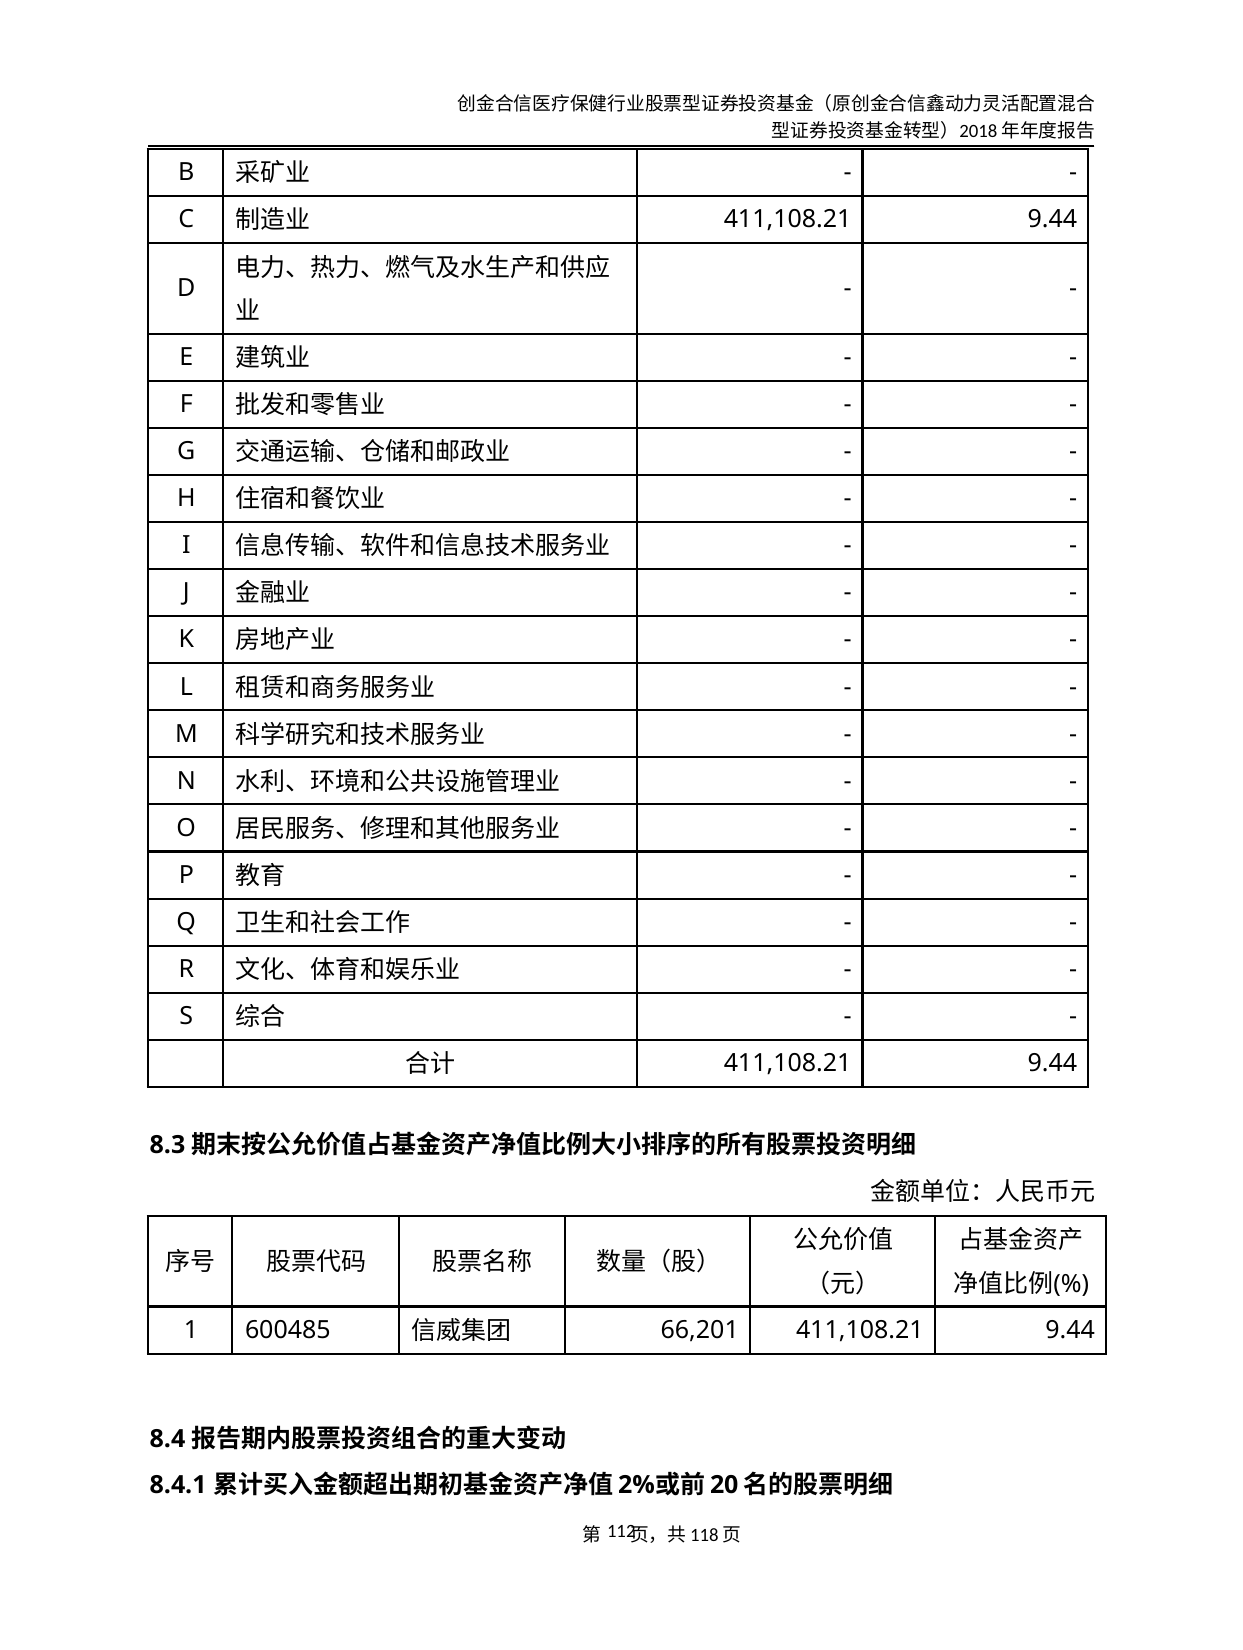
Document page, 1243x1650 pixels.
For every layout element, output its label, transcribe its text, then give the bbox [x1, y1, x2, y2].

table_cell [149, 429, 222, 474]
text 8.4.1 累计买入金额超出期初基金资产净值2%或前20名的股票明细 [149, 1465, 1094, 1501]
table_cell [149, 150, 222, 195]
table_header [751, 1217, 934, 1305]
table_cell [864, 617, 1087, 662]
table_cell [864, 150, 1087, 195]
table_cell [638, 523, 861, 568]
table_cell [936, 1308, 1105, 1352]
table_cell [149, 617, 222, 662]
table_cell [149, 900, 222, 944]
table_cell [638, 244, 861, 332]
text 8.3 期末按公允价值占基金资产净值比例大小排序的所有股票投资明细 [149, 1125, 1094, 1161]
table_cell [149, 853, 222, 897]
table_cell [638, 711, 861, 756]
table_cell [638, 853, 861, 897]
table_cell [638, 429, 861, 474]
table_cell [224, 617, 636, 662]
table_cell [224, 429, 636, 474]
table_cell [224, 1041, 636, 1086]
text 8.4 报告期内股票投资组合的重大变动 [149, 1418, 1094, 1455]
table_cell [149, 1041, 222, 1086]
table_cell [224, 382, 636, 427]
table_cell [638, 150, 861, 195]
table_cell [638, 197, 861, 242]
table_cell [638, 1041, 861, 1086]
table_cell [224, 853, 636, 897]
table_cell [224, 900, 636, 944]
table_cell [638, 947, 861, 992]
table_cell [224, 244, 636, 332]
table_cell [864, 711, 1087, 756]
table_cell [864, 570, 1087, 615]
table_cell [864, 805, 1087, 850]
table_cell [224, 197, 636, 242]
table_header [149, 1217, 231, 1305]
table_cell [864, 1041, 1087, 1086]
text 金额单位：人民币元 [149, 1171, 1094, 1208]
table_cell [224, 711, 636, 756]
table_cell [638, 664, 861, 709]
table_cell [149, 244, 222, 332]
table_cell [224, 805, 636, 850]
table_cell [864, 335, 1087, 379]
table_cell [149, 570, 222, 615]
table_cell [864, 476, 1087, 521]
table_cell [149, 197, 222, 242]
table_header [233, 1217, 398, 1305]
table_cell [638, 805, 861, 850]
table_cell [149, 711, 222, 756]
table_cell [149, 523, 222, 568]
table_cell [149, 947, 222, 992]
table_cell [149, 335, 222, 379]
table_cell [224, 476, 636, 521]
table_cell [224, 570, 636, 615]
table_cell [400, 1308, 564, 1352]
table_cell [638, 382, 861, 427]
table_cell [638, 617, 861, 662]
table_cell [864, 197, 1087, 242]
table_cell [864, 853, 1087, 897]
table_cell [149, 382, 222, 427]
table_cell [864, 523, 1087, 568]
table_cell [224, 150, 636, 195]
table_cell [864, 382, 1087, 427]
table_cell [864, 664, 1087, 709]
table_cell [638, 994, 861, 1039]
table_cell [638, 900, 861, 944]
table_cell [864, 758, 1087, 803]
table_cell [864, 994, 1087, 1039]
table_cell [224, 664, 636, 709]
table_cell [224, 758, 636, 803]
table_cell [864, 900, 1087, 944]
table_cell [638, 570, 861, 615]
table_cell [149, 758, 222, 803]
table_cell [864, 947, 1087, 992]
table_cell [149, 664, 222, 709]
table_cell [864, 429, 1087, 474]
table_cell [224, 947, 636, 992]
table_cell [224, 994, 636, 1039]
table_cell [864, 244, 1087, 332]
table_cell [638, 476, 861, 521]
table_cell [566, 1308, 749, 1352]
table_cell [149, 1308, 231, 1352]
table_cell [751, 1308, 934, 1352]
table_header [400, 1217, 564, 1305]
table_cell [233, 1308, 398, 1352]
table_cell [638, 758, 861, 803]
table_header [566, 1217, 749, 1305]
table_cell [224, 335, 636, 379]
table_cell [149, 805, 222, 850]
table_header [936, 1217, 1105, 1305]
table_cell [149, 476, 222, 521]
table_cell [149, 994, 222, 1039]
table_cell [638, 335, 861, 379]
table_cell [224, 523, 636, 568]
